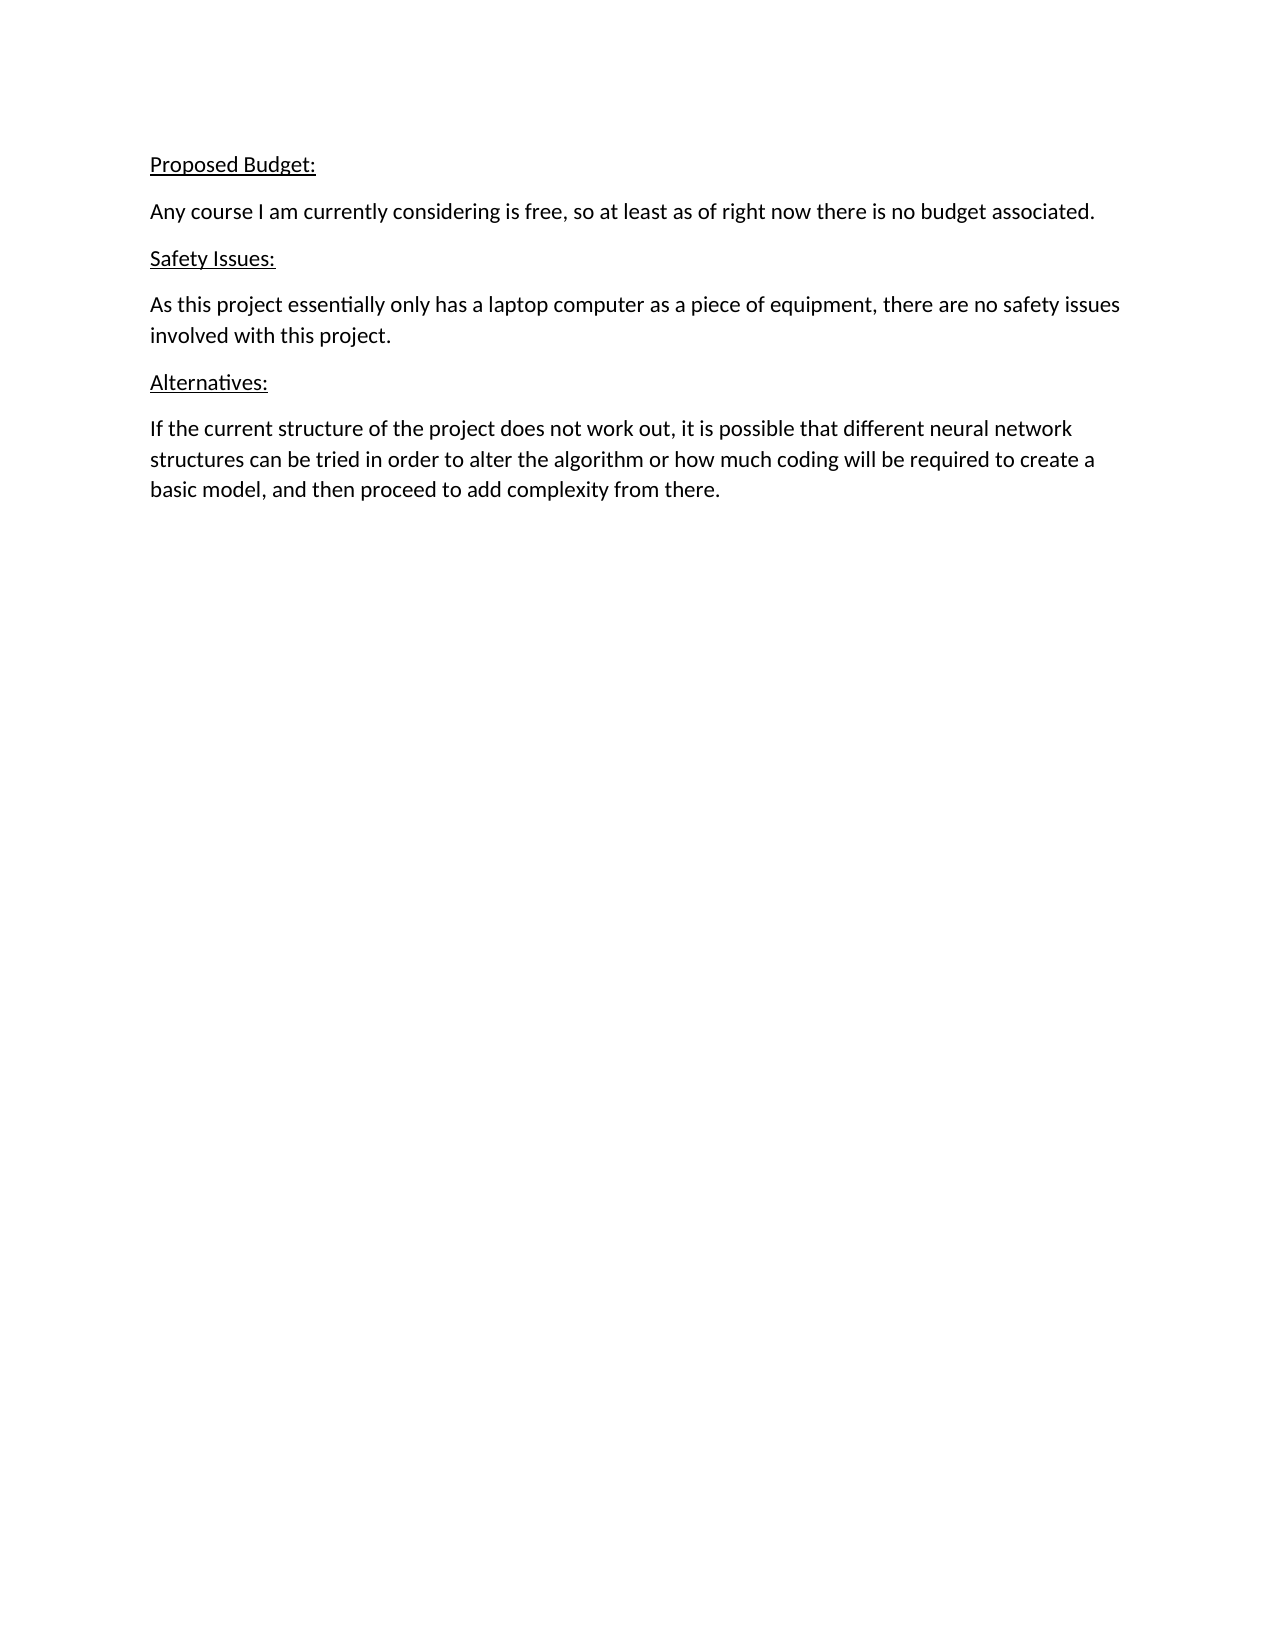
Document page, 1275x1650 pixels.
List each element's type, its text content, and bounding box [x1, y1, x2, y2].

text Proposed Budget: [150, 150, 1125, 178]
text Alternatives: [150, 368, 1125, 396]
text Any course I am currently considering is free, so at least as of right now there is no budget associated. [150, 197, 1125, 225]
text If the current structure of the project does not work out, it is possible that different neural network structures can be tried in order to alter the algorithm or how much coding will be required to create a basic model, and then proceed to add complexity from there. [150, 414, 1125, 503]
text Safety Issues: [150, 244, 1125, 272]
text As this project essentially only has a laptop computer as a piece of equipment, there are no safety issues involved with this project. [150, 291, 1125, 349]
